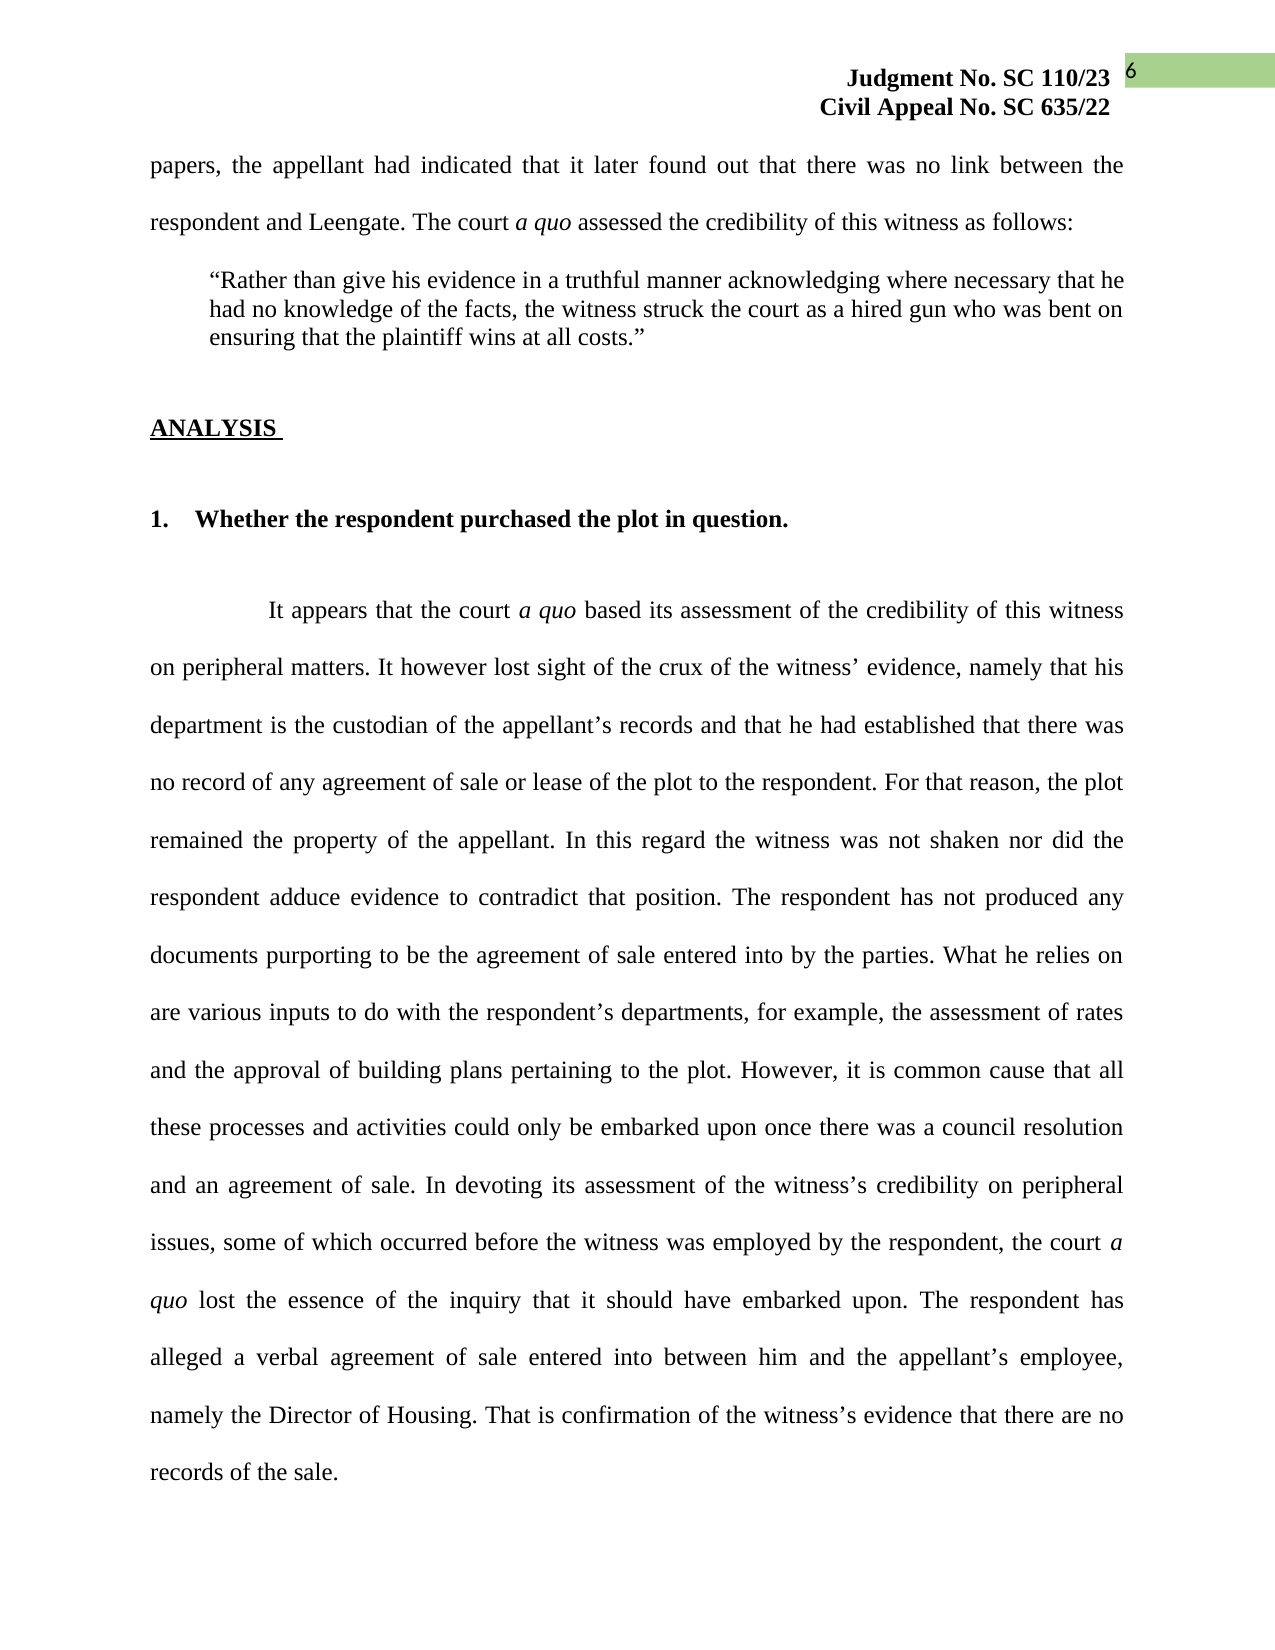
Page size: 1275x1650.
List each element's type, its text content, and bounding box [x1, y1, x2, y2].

list Whether the respondent purchased the plot in question. [150, 504, 1125, 533]
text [150, 150, 1125, 236]
text “Rather than give his evidence in a truthful manner acknowledging where necessary that he had no knowledge of the facts, the witness struck the court as a hired gun who was bent on ensuring that the plaintiff wins at all costs.” [209, 265, 1125, 351]
text ANALYSIS [150, 413, 1125, 442]
text It appears that the court a quo based its assessment of the credibility of this witness on peripheral matters. It however lost sight of the crux of the witness’ evidence, namely that his department is the custodian of the appellant’s records and that he had established that there was no record of any agreement of sale or lease of the plot to the respondent. For that reason, the plot remained the property of the appellant. In this regard the witness was not shaken nor did the respondent adduce evidence to contradict that position. The respondent has not produced any documents purporting to be the agreement of sale entered into by the parties. What he relies on are various inputs to do with the respondent’s departments, for example, the assessment of rates and the approval of building plans pertaining to the plot. However, it is common cause that all these processes and activities could only be embarked upon once there was a council resolution and an agreement of sale. In devoting its assessment of the witness’s credibility on peripheral issues, some of which occurred before the witness was employed by the respondent, the court a quo lost the essence of the inquiry that it should have embarked upon. The respondent has alleged a verbal agreement of sale entered into between him and the appellant’s employee, namely the Director of Housing. That is confirmation of the witness’s evidence that there are no records of the sale. [150, 595, 1125, 1486]
